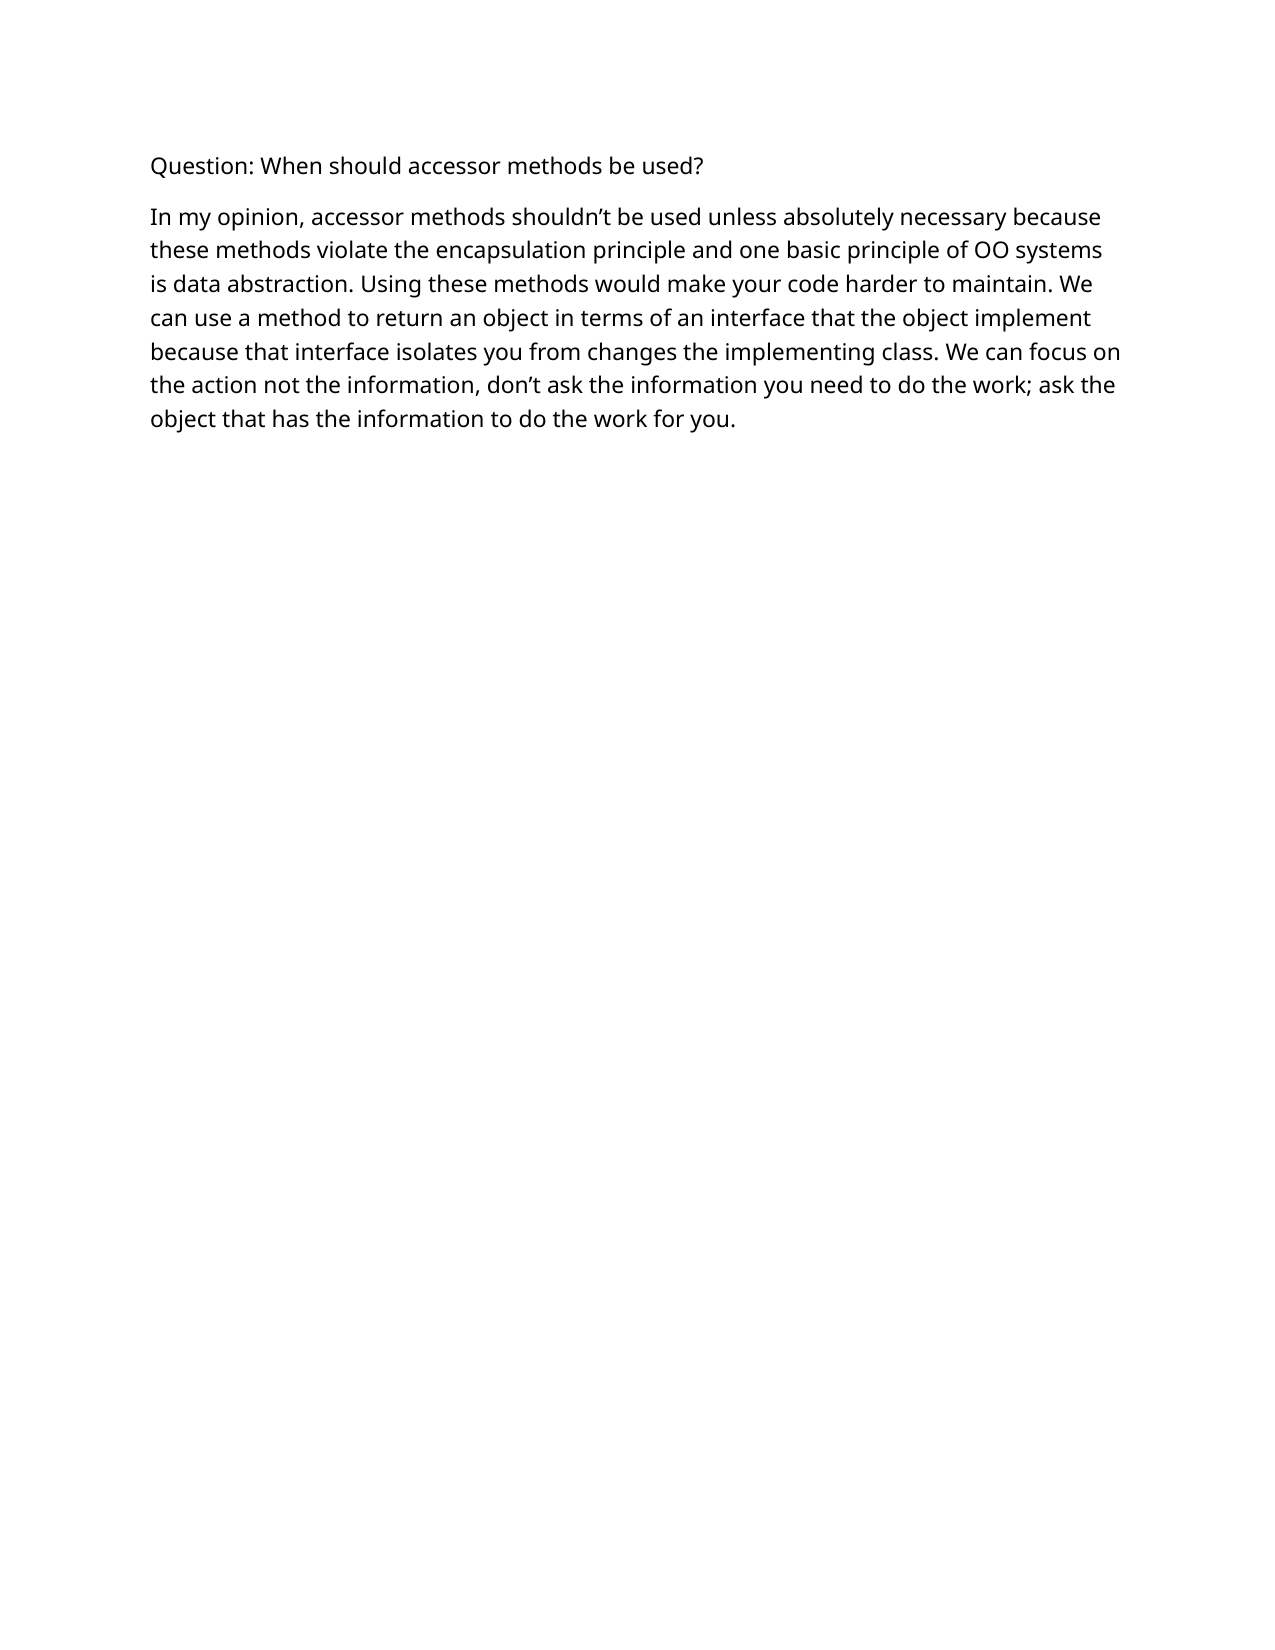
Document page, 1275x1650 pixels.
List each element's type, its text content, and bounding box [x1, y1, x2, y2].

text Question: When should accessor methods be used? [150, 150, 1125, 181]
text In my opinion, accessor methods shouldn’t be used unless absolutely necessary because these methods violate the encapsulation principle and one basic principle of OO systems is data abstraction. Using these methods would make your code harder to maintain. We can use a method to return an object in terms of an interface that the object implement because that interface isolates you from changes the implementing class. We can focus on the action not the information, don’t ask the information you need to do the work; ask the object that has the information to do the work for you. [150, 200, 1125, 434]
